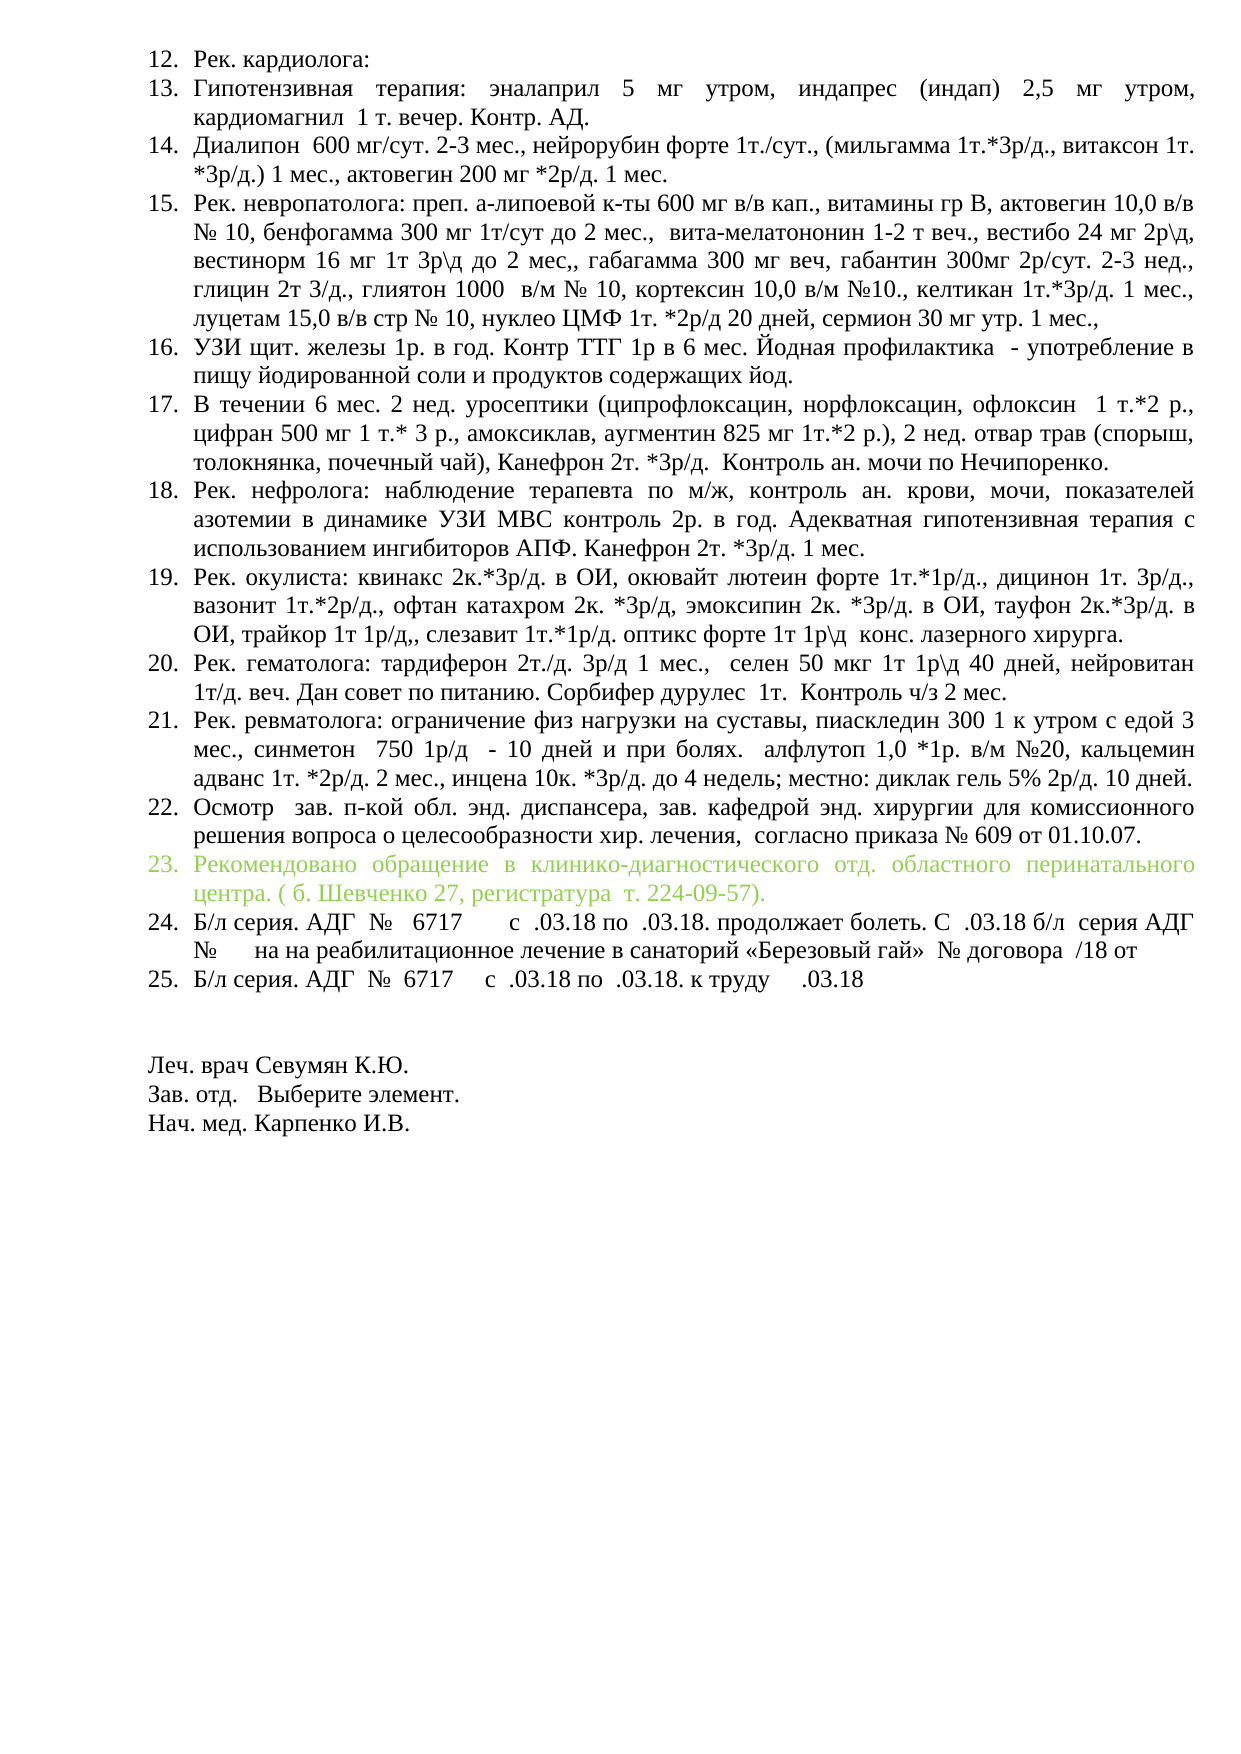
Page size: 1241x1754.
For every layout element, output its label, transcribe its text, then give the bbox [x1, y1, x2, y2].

list эналаприл 5 мг утром, индапрес (индап) 2,5 мг утром, кардиомагнил 1 т. вечер. Контр. АД. [148, 73, 1196, 131]
list Рек. невропатолога: преп. а-липоевой к-ты 600 мг в/в кап., витамины гр В, актовегин 10,0 в/в № 10, бенфогамма 300 мг 1т/сут до 2 мес., вита-мелатононин 1-2 т веч., вестибо 24 мг 2р\д, вестинорм 16 мг 1т 3р\д до 2 мес,, габагамма 300 мг веч, габантин 300мг 2р/сут. 2-3 нед., глицин 2т 3/д., глиятон 1000 в/м № 10, кортексин 10,0 в/м №10., келтикан 1т.*3р/д. 1 мес., луцетам 15,0 в/в стр № 10, нуклео ЦМФ 1т. *2р/д 20 дней, сермион 30 мг утр. 1 мес., [148, 188, 1196, 332]
list Рек. окулиста: квинакс 2к.*3р/д. в ОИ, окювайт лютеин форте 1т.*1р/д., дицинон 1т. 3р/д., вазонит 1т.*2р/д., офтан катахром 2к. *3р/д, эмоксипин 2к. *3р/д. в ОИ, тауфон 2к.*3р/д. в ОИ, трайкор 1т 1р/д,, слезавит 1т.*1р/д. оптикс форте 1т 1р\д конс. лазерного хирурга. [148, 562, 1196, 648]
list 600 мг/сут. 2-3 мес., нейрорубин форте 1т./сут., (мильгамма 1т.*3р/д., витаксон 1т. *3р/д.) 1 мес., актовегин 200 мг *2р/д. 1 мес. [148, 131, 1196, 188]
text Леч. врач [148, 1051, 1196, 1079]
list В течении 6 мес. 2 нед. уросептики (ципрофлоксацин, норфлоксацин, офлоксин 1 т.*2 р., цифран 500 мг 1 т.* 3 р., амоксиклав, аугментин 825 мг 1т.*2 р.), 2 нед. отвар трав (спорыш, толокнянка, почечный чай), Канефрон 2т. *3р/д. Контроль ан. мочи по Нечипоренко. [148, 389, 1196, 476]
list Б/л серия. АДГ № 6717 с .03.18 по .03.18. продолжает болеть. С .03.18 б/л серия АДГ № на на реабилитационное лечение в санаторий «Березовый гай» № договора /18 от [148, 907, 1196, 964]
list Рек. гематолога: тардиферон 2т./д. 3р/д 1 мес., селен 50 мкг 1т 1р\д 40 дней, нейровитан 1т/д. веч. Дан совет по питанию. Сорбифер дурулес 1т. Контроль ч/з 2 мес. [148, 648, 1196, 706]
list Осмотр зав. п-кой обл. энд. диспансера, зав. кафедрой энд. хирургии для комиссионного решения вопроса о целесообразности хир. лечения, согласно приказа № 609 от 01.10.07. [148, 792, 1196, 849]
list Рек. ревматолога: ограничение физ нагрузки на суставы, пиаскледин 300 1 к утром с едой 3 мес., синметон 750 1р/д - 10 дней и при болях. алфлутоп 1,0 *1р. в/м №20, кальцемин адванс 1т. *2р/д. 2 мес., инцена 10к. *3р/д. до 4 недель; местно: диклак гель 5% 2р/д. 10 дней. [148, 706, 1196, 792]
list Рекомендовано обращение в клинико-диагностического отд. областного перинатального центра. ( б. Шевченко 27, регистратура т. 224-09-57). [148, 849, 1196, 907]
list Рек. кардиолога: [148, 44, 1196, 73]
list Рек. нефролога: наблюдение терапевта по м/ж, контроль ан. крови, мочи, показателей азотемии в динамике УЗИ МВС контроль 2р. в год. Адекватная гипотензивная терапия с использованием ингибиторов АПФ. Канефрон 2т. *3р/д. 1 мес. [148, 476, 1196, 562]
list Б/л серия. АДГ № 6717 с .03.18 по .03.18. к труду .03.18 [148, 964, 1196, 993]
text Нач. мед. Карпенко И.В. [148, 1108, 1196, 1137]
list УЗИ щит. железы 1р. в год. Контр ТТГ 1р в 6 мес. Йодная профилактика - употребление в пищу йодированной соли и продуктов содержащих йод. [148, 332, 1196, 389]
